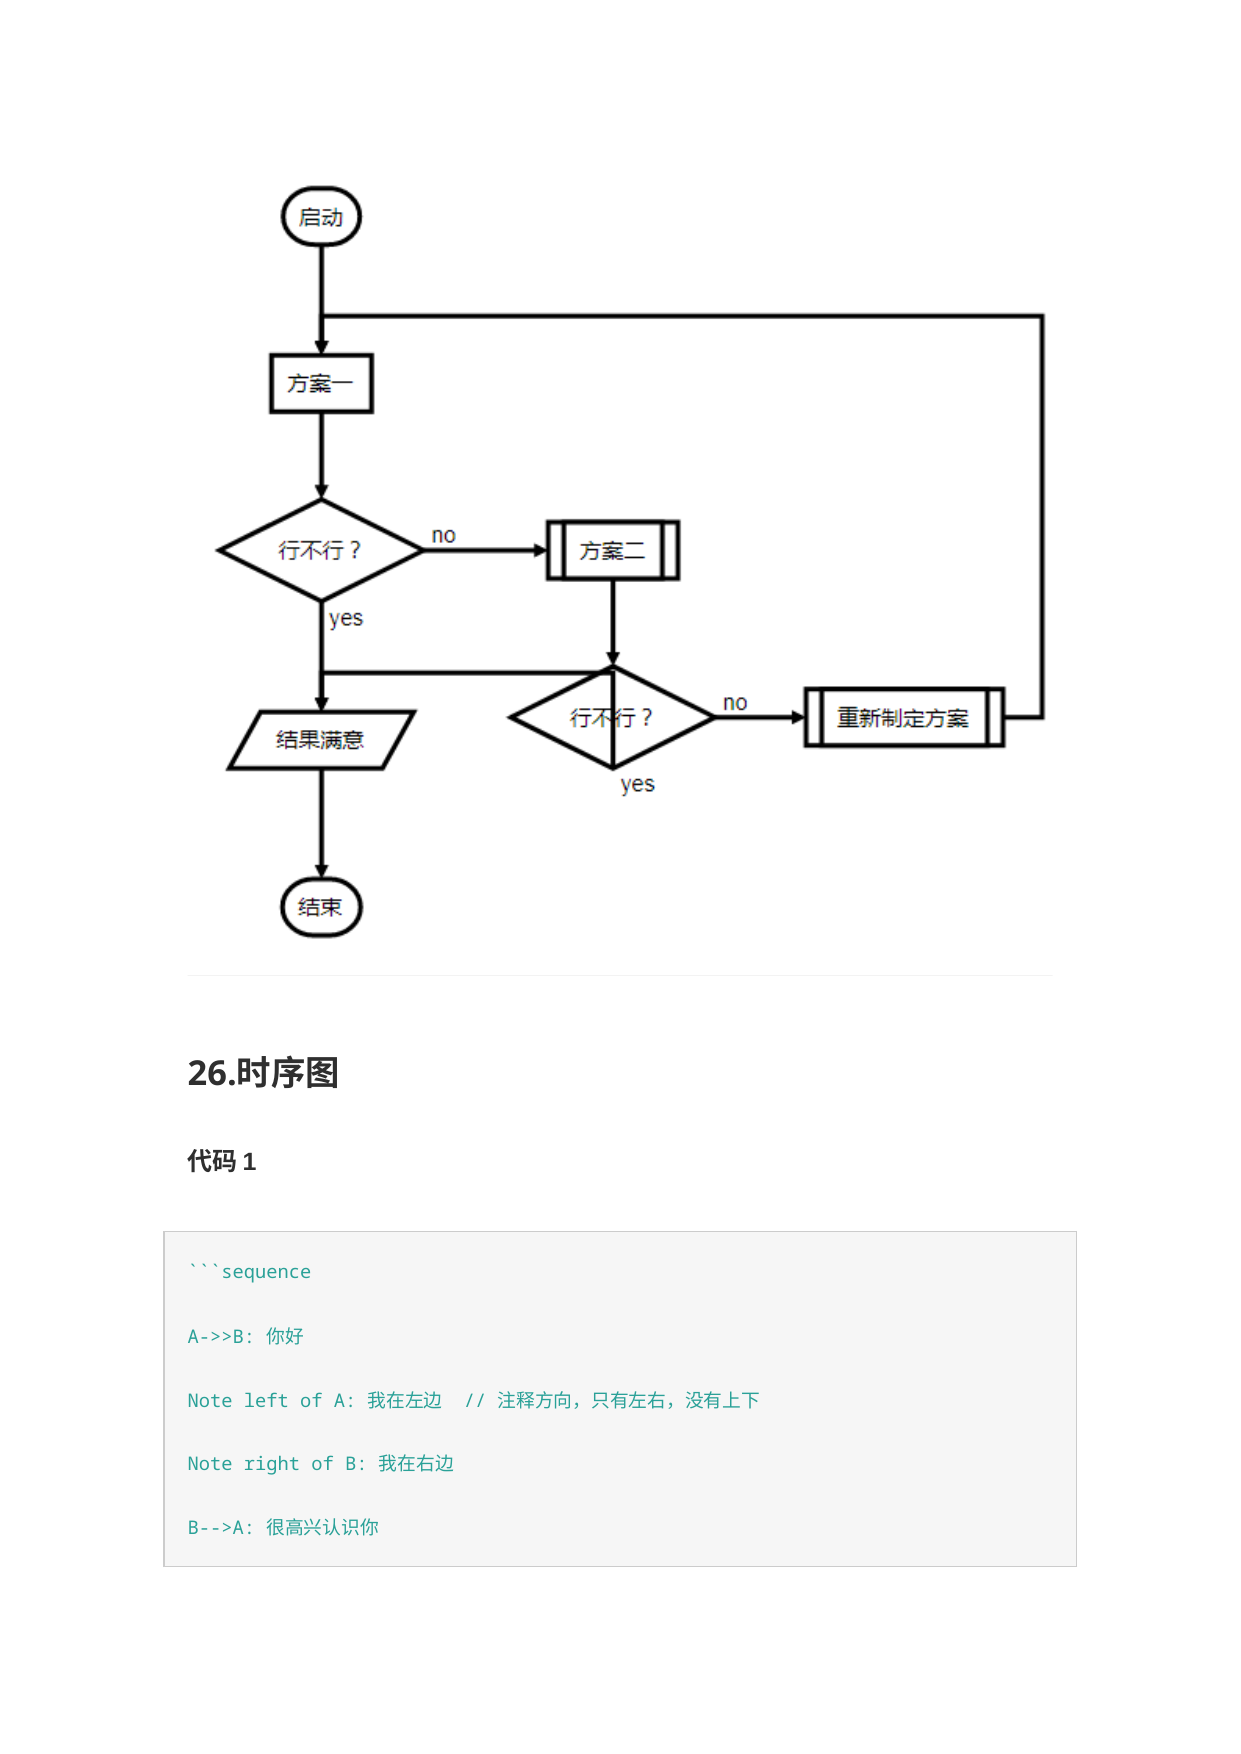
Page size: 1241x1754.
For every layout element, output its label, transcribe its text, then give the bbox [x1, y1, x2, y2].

text ```sequence [165, 1232, 1076, 1288]
text 代码1 [187, 1127, 1053, 1192]
text A->>B: 你好 [165, 1294, 1076, 1351]
text Note right of B: 我在右边 [165, 1422, 1076, 1479]
text 26.时序图 [187, 1038, 1053, 1103]
text Note left of A: 我在左边 // 注释方向，只有左右，没有上下 [165, 1358, 1076, 1415]
picture [187, 162, 1094, 956]
text B-->A: 很高兴认识你 [165, 1486, 1076, 1566]
